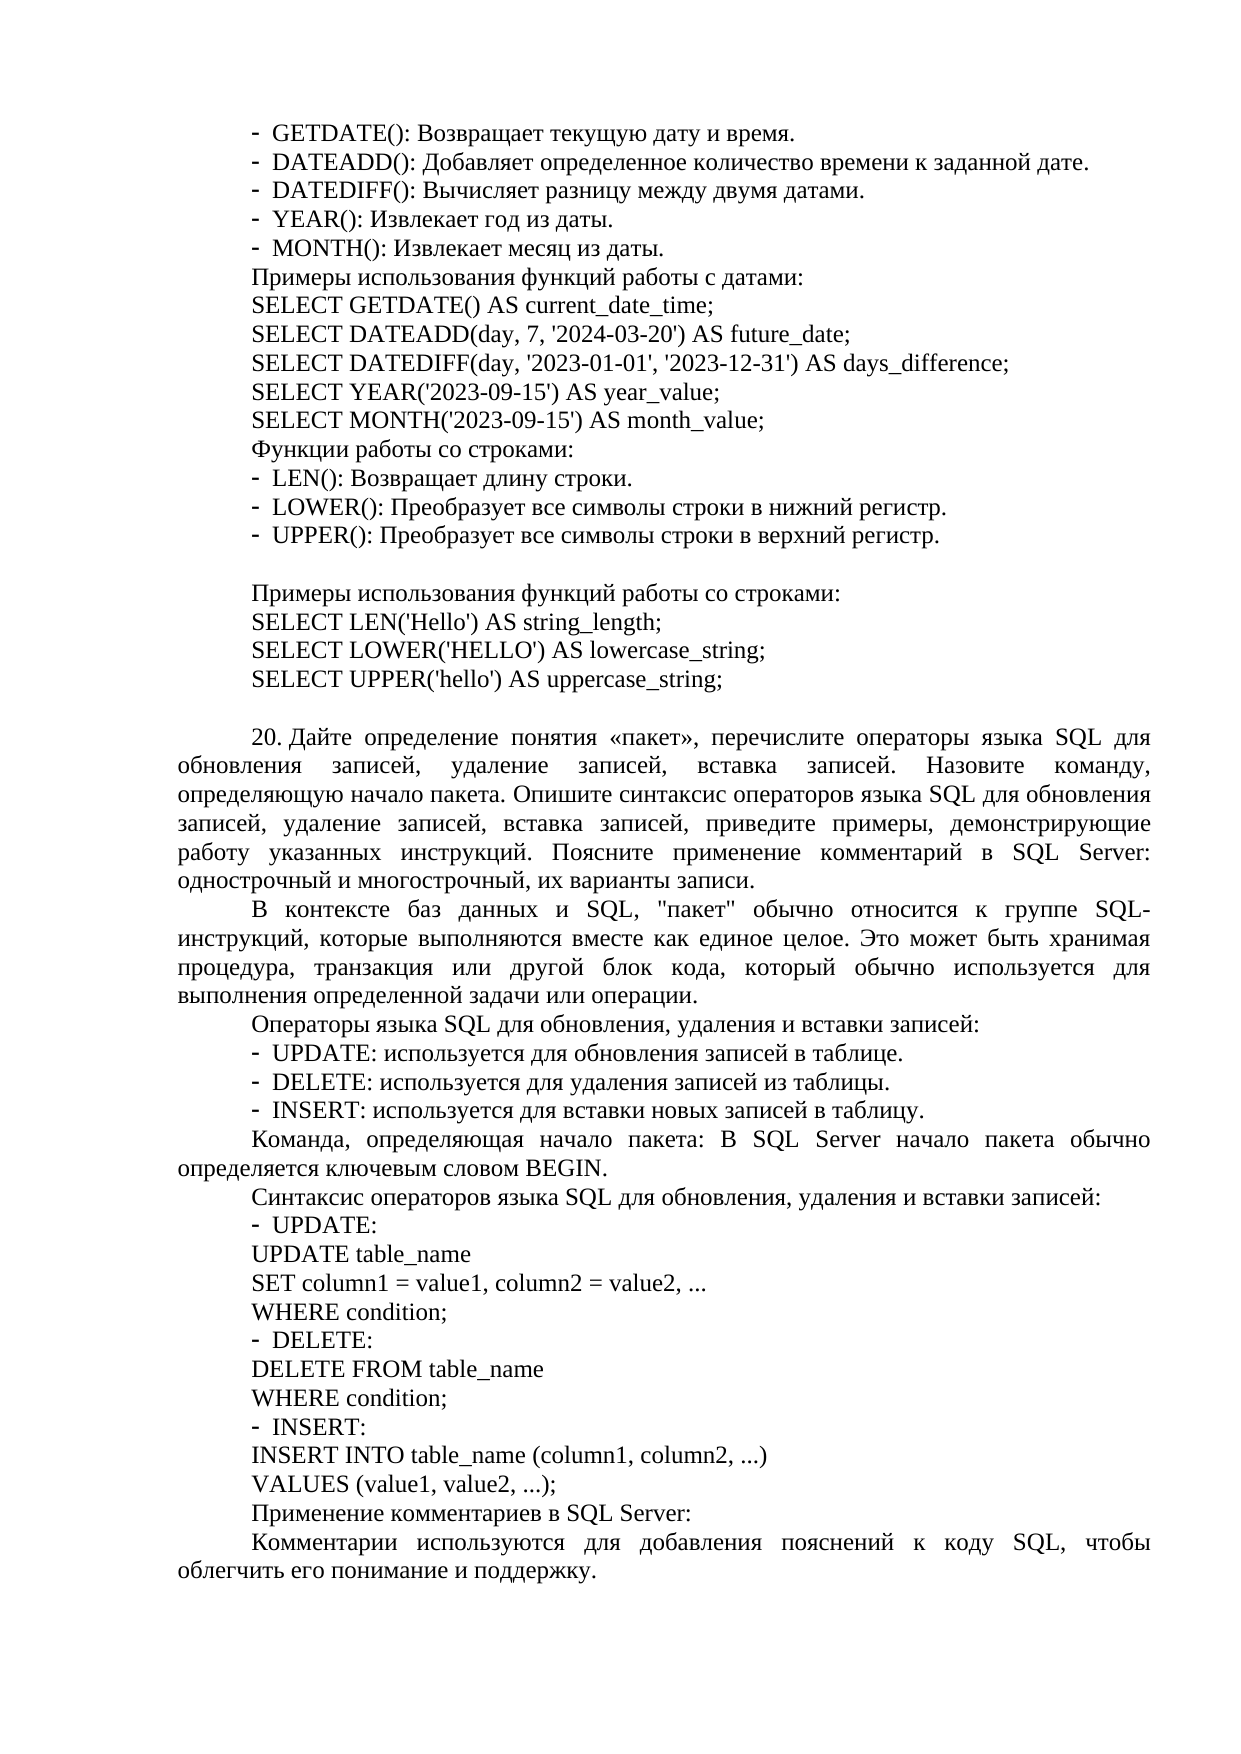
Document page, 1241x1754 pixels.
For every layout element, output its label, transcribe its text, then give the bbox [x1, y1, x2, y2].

text WHERE condition; [177, 1297, 1152, 1326]
text INSERT INTO table_name (column1, column2, ...) [177, 1441, 1152, 1469]
list LEN(): Возвращает длину строки. [177, 463, 1152, 492]
list DELETE: [177, 1326, 1152, 1354]
text SELECT YEAR('2023-09-15') AS year_value; [177, 377, 1152, 406]
text Применение комментариев в SQL Server: [177, 1498, 1152, 1527]
text WHERE condition; [177, 1383, 1152, 1412]
list MONTH(): Извлекает месяц из даты. [177, 233, 1152, 262]
text Примеры использования функций работы с датами: [177, 262, 1152, 291]
text Примеры использования функций работы со строками: [177, 578, 1152, 607]
text SELECT LOWER('HELLO') AS lowercase_string; [177, 636, 1152, 664]
list DATEDIFF(): Вычисляет разницу между двумя датами. [177, 176, 1152, 204]
text SELECT DATEDIFF(day, '2023-01-01', '2023-12-31') AS days_difference; [177, 348, 1152, 377]
text SELECT LEN('Hello') AS string_length; [177, 607, 1152, 636]
list UPDATE: используется для обновления записей в таблице. [177, 1038, 1152, 1067]
text VALUES (value1, value2, ...); [177, 1469, 1152, 1498]
text SELECT UPPER('hello') AS uppercase_string; [177, 664, 1152, 693]
list INSERT: [177, 1412, 1152, 1441]
text Комментарии используются для добавления пояснений к коду SQL, чтобы облегчить его понимание и поддержку. [177, 1527, 1152, 1584]
text SELECT GETDATE() AS current_date_time; [177, 291, 1152, 319]
text SELECT DATEADD(day, 7, '2024-03-20') AS future_date; [177, 319, 1152, 348]
list UPPER(): Преобразует все символы строки в верхний регистр. [177, 521, 1152, 549]
text SELECT MONTH('2023-09-15') AS month_value; [177, 406, 1152, 434]
text Функции работы со строками: [177, 434, 1152, 463]
list DELETE: используется для удаления записей из таблицы. [177, 1067, 1152, 1096]
text UPDATE table_name [177, 1239, 1152, 1268]
list DATEADD(): Добавляет определенное количество времени к заданной дате. [177, 147, 1152, 176]
list INSERT: используется для вставки новых записей в таблицу. [177, 1096, 1152, 1124]
text В контексте баз данных и SQL, "пакет" обычно относится к группе SQL-инструкций, которые выполняются вместе как единое целое. Это может быть хранимая процедура, транзакция или другой блок кода, который обычно используется для выполнения определенной задачи или операции. [177, 894, 1152, 1009]
list GETDATE(): Возвращает текущую дату и время. [177, 118, 1152, 147]
list Дайте определение понятия «пакет», перечислите операторы языка SQL для обновления записей, удаление записей, вставка записей. Назовите команду, определяющую начало пакета. Опишите синтаксис операторов языка SQL для обновления записей, удаление записей, вставка записей, приведите примеры, демонстрирующие работу указанных инструкций. Поясните применение комментарий в SQL Server: однострочный и многострочный, их варианты записи. [177, 722, 1152, 894]
list UPDATE: [177, 1211, 1152, 1239]
list YEAR(): Извлекает год из даты. [177, 204, 1152, 233]
text Синтаксис операторов языка SQL для обновления, удаления и вставки записей: [177, 1182, 1152, 1211]
text Команда, определяющая начало пакета: В SQL Server начало пакета обычно определяется ключевым словом BEGIN. [177, 1124, 1152, 1182]
list LOWER(): Преобразует все символы строки в нижний регистр. [177, 492, 1152, 521]
text SET column1 = value1, column2 = value2, ... [177, 1268, 1152, 1297]
text Операторы языка SQL для обновления, удаления и вставки записей: [177, 1009, 1152, 1038]
text DELETE FROM table_name [177, 1354, 1152, 1383]
